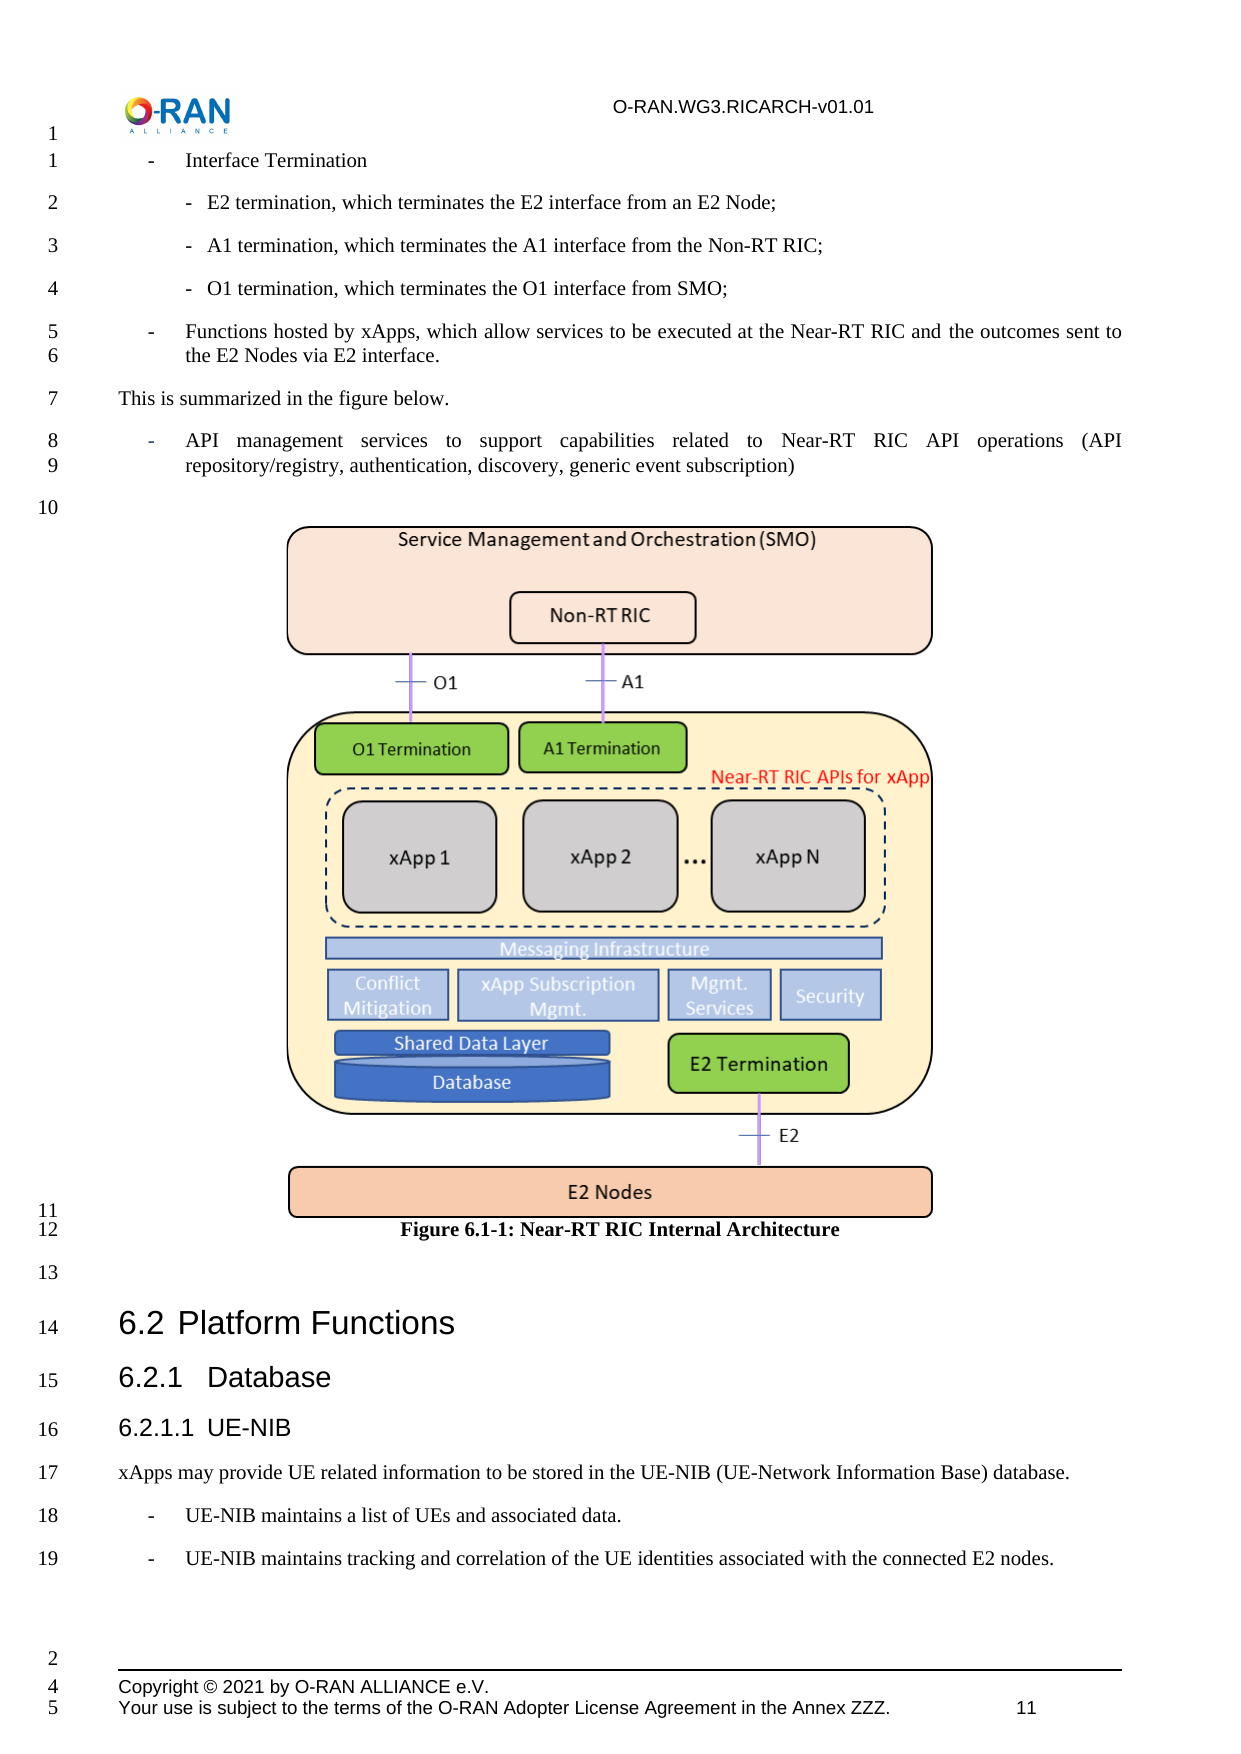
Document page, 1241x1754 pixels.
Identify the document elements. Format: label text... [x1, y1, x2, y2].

text Functions hosted by xApps, which allow services to be executed at the Near-RT RIC and the outcomes sent to the E2 Nodes via E2 interface. [148, 319, 1122, 367]
picture [118, 88, 239, 141]
list - O1 termination, which terminates the O1 interface from SMO; [185, 276, 1122, 300]
text UE-NIB maintains tracking and correlation of the UE identities associated with the connected E2 nodes. [148, 1546, 1122, 1570]
text Figure 6.1-1: Near-RT RIC Internal Architecture [118, 1217, 1122, 1241]
text API management services to support capabilities related to Near-RT RIC API operations (API repository/registry, authentication, discovery, generic event subscription) [148, 428, 1122, 477]
subtitle 6.2.1.1 UE-NIB [118, 1412, 1122, 1441]
text UE-NIB maintains a list of UEs and associated data. [148, 1503, 1122, 1527]
list - A1 termination, which terminates the A1 interface from the Non-RT RIC; [185, 233, 1122, 257]
picture [286, 519, 954, 1218]
list - E2 termination, which terminates the E2 interface from an E2 Node; [185, 190, 1122, 214]
subtitle 6.2 Platform Functions [118, 1303, 1122, 1341]
subtitle 6.2.1 Database [118, 1360, 1122, 1394]
text This is summarized in the figure below. [118, 386, 1122, 410]
text Interface Termination [148, 147, 1122, 172]
text xApps may provide UE related information to be stored in the UE-NIB (UE-Network Information Base) database. [118, 1460, 1122, 1484]
